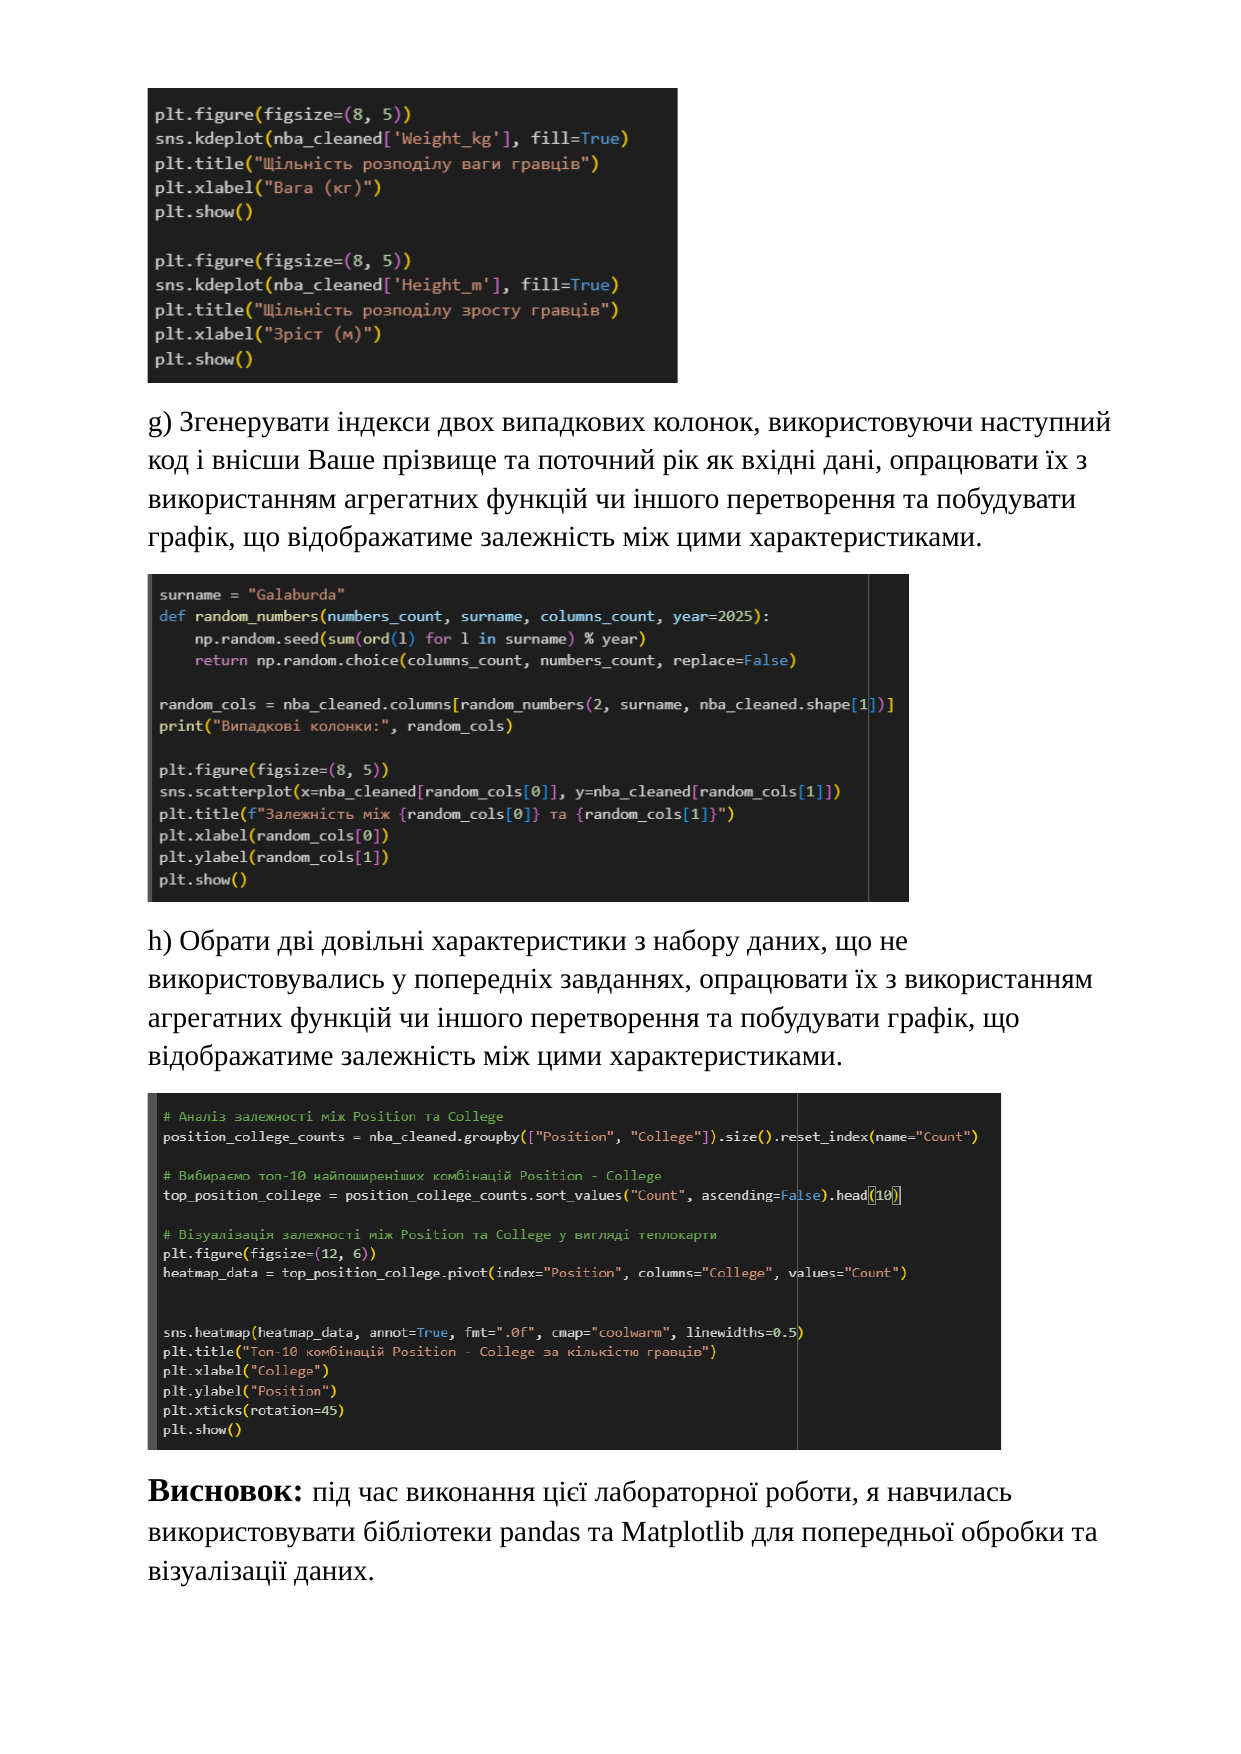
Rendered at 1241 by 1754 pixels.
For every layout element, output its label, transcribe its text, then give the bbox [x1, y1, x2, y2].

text h) Обрати дві довільні характеристики з набору даних, що не використовувались у попередніх завданнях, опрацювати їх з використанням агрегатних функцій чи іншого перетворення та побудувати графік, що відображатиме залежність між цими характеристиками. [148, 923, 1152, 1072]
picture [147, 1093, 1002, 1450]
picture [147, 574, 909, 902]
picture [147, 88, 678, 383]
text g) Згенерувати індекси двох випадкових колонок, використовуючи наступний код і внісши Ваше прізвище та поточний рік як вхідні дані, опрацювати їх з використанням агрегатних функцій чи іншого перетворення та побудувати графік, що відображатиме залежність між цими характеристиками. [148, 404, 1152, 553]
text Висновок: під час виконання цієї лабораторної роботи, я навчилась використовувати бібліотеки pandas та Matplotlib для попередньої обробки та візуалізації даних. [148, 1471, 1152, 1586]
